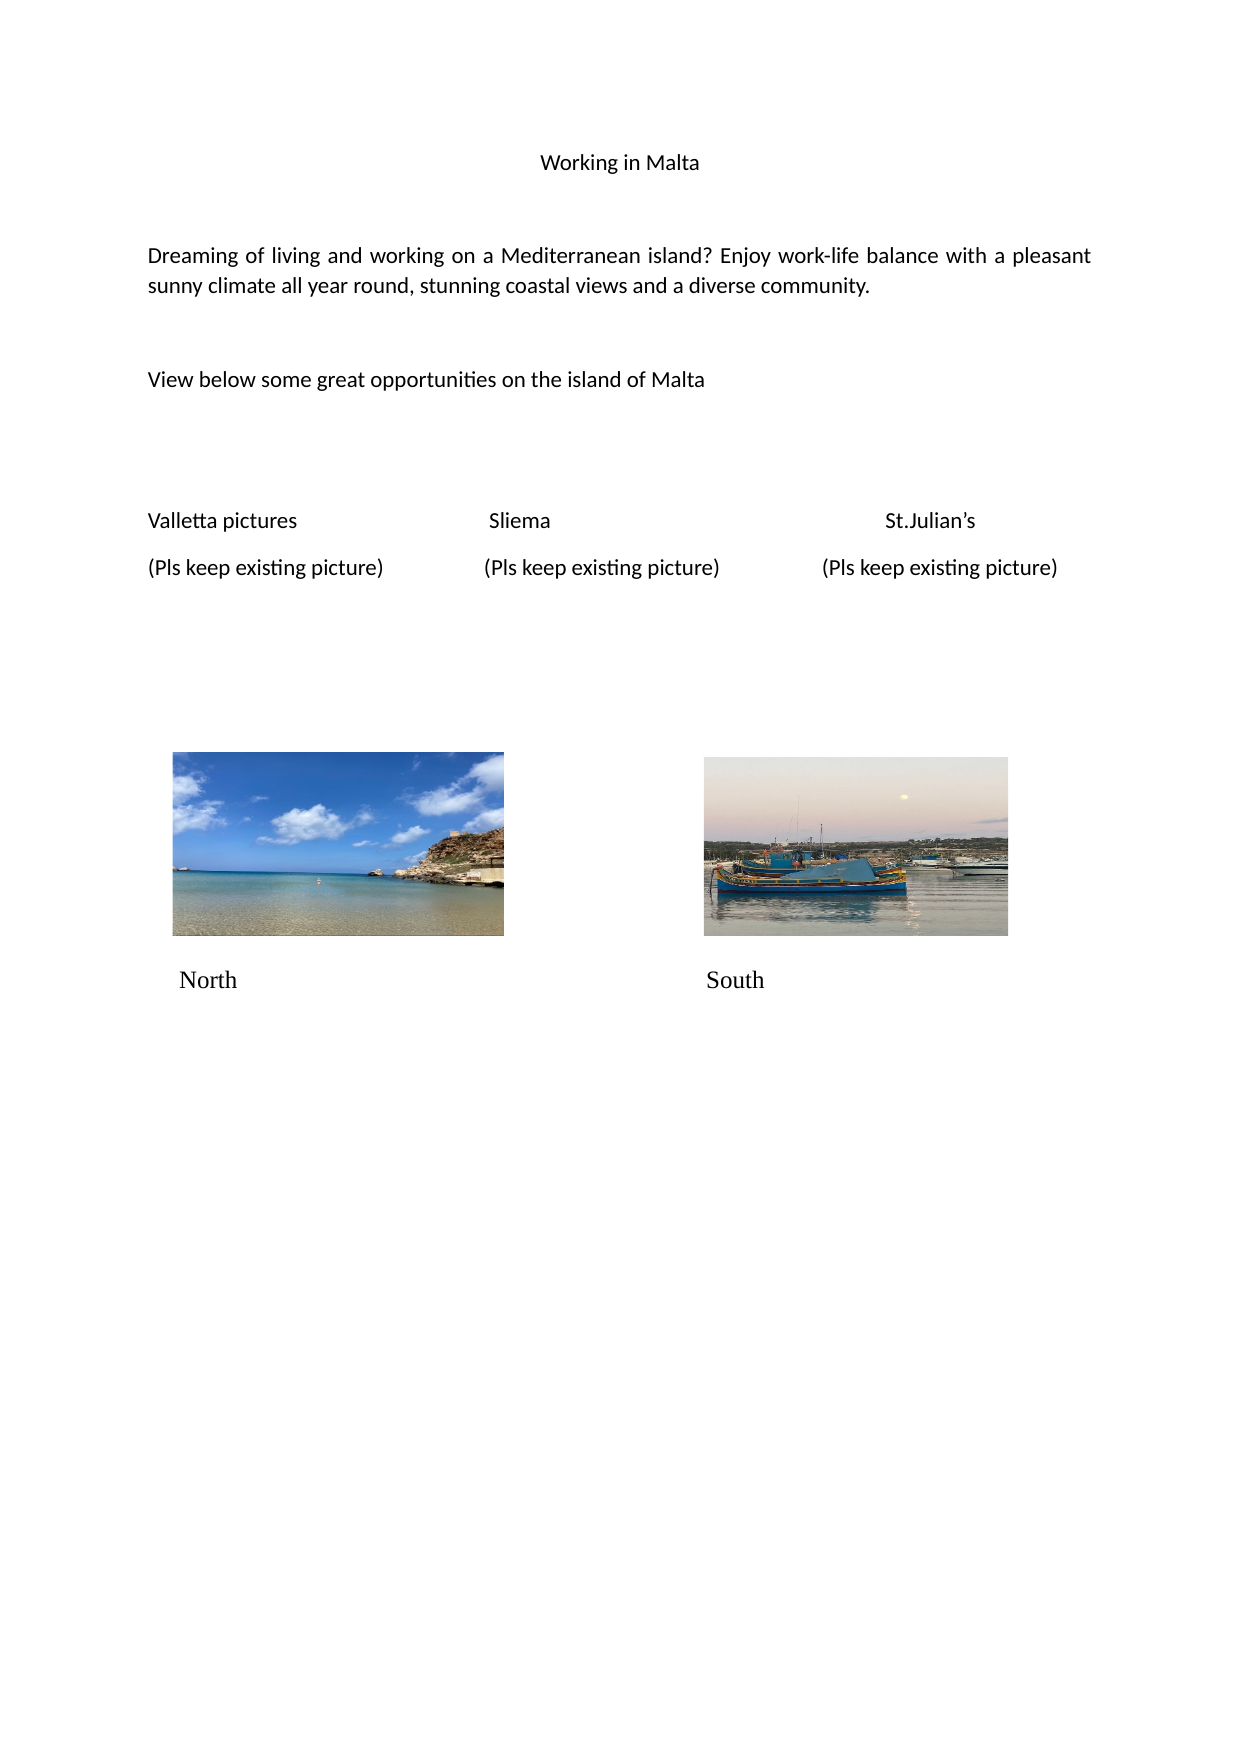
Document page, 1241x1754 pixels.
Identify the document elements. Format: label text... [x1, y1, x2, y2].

picture [703, 757, 1009, 936]
text Valletta pictures Sliema St.Julian’s [148, 506, 1093, 534]
text North South [148, 965, 1093, 994]
text View below some great opportunities on the island of Malta [148, 365, 1093, 393]
text (Pls keep existing picture) (Pls keep existing picture) (Pls keep existing picture) [148, 553, 1093, 581]
picture [172, 752, 504, 936]
text Working in Malta [148, 148, 1093, 176]
text Dreaming of living and working on a Mediterranean island? Enjoy work-life balance with a pleasant sunny climate all year round, stunning coastal views and a diverse community. [148, 241, 1093, 299]
